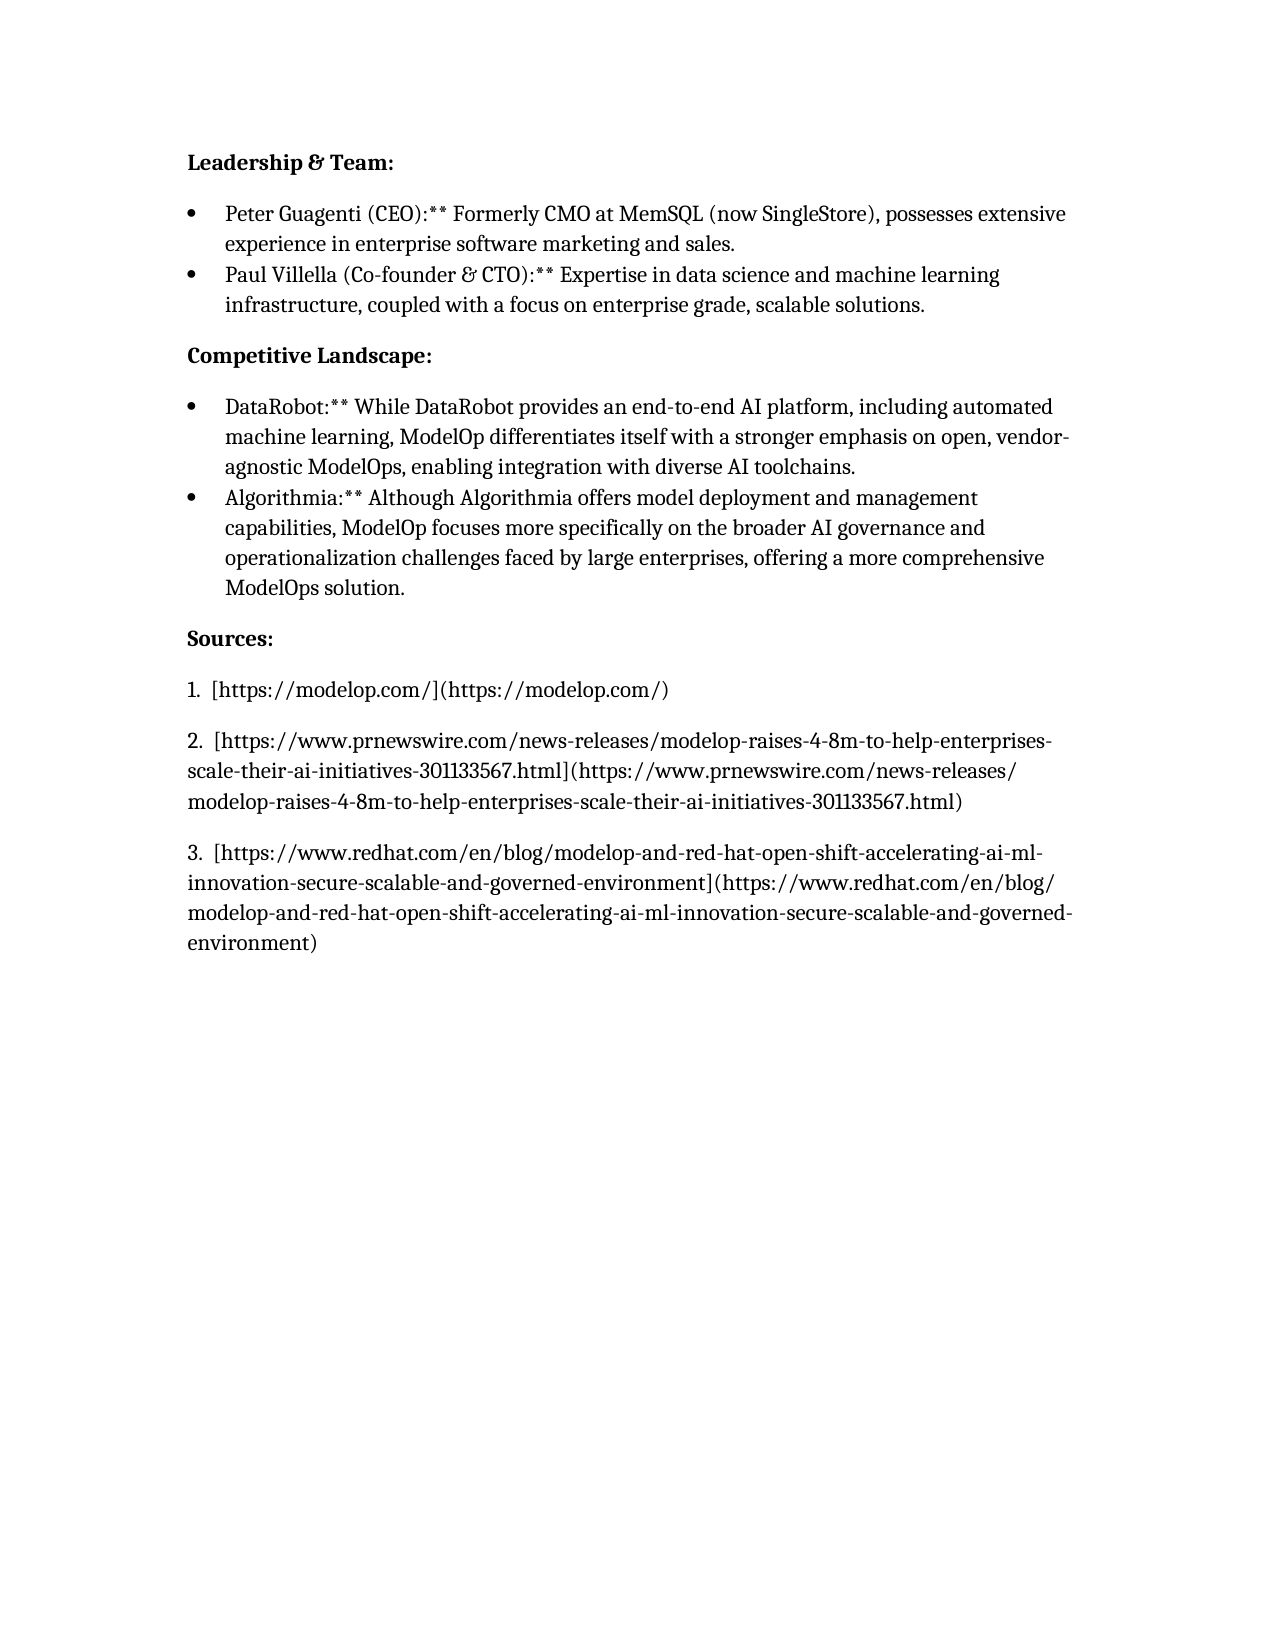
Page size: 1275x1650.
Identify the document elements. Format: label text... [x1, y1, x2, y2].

list DataRobot:** While DataRobot provides an end-to-end AI platform, including automated machine learning, ModelOp differentiates itself with a stronger emphasis on open, vendor-agnostic ModelOps, enabling integration with diverse AI toolchains. [187, 394, 1087, 481]
list Algorithmia:** Although Algorithmia offers model deployment and management capabilities, ModelOp focuses more specifically on the broader AI governance and operationalization challenges faced by large enterprises, offering a more comprehensive ModelOps solution. [187, 484, 1087, 601]
text Leadership & Team: [187, 150, 1087, 176]
list Peter Guagenti (CEO):** Formerly CMO at MemSQL (now SingleStore), possesses extensive experience in enterprise software marketing and sales. [187, 201, 1087, 258]
list Paul Villella (Co-founder & CTO):** Expertise in data science and machine learning infrastructure, coupled with a focus on enterprise grade, scalable solutions. [187, 261, 1087, 318]
text Sources: [187, 626, 1087, 652]
text 1. [https://modelop.com/](https://modelop.com/) [187, 677, 1087, 703]
text 3. [https://www.redhat.com/en/blog/modelop-and-red-hat-open-shift-accelerating-ai-ml-innovation-secure-scalable-and-governed-environment](https://www.redhat.com/en/blog/modelop-and-red-hat-open-shift-accelerating-ai-ml-innovation-secure-scalable-and-governed-environment) [187, 839, 1087, 957]
text 2. [https://www.prnewswire.com/news-releases/modelop-raises-4-8m-to-help-enterprises-scale-their-ai-initiatives-301133567.html](https://www.prnewswire.com/news-releases/modelop-raises-4-8m-to-help-enterprises-scale-their-ai-initiatives-301133567.html) [187, 728, 1087, 815]
text Competitive Landscape: [187, 343, 1087, 369]
